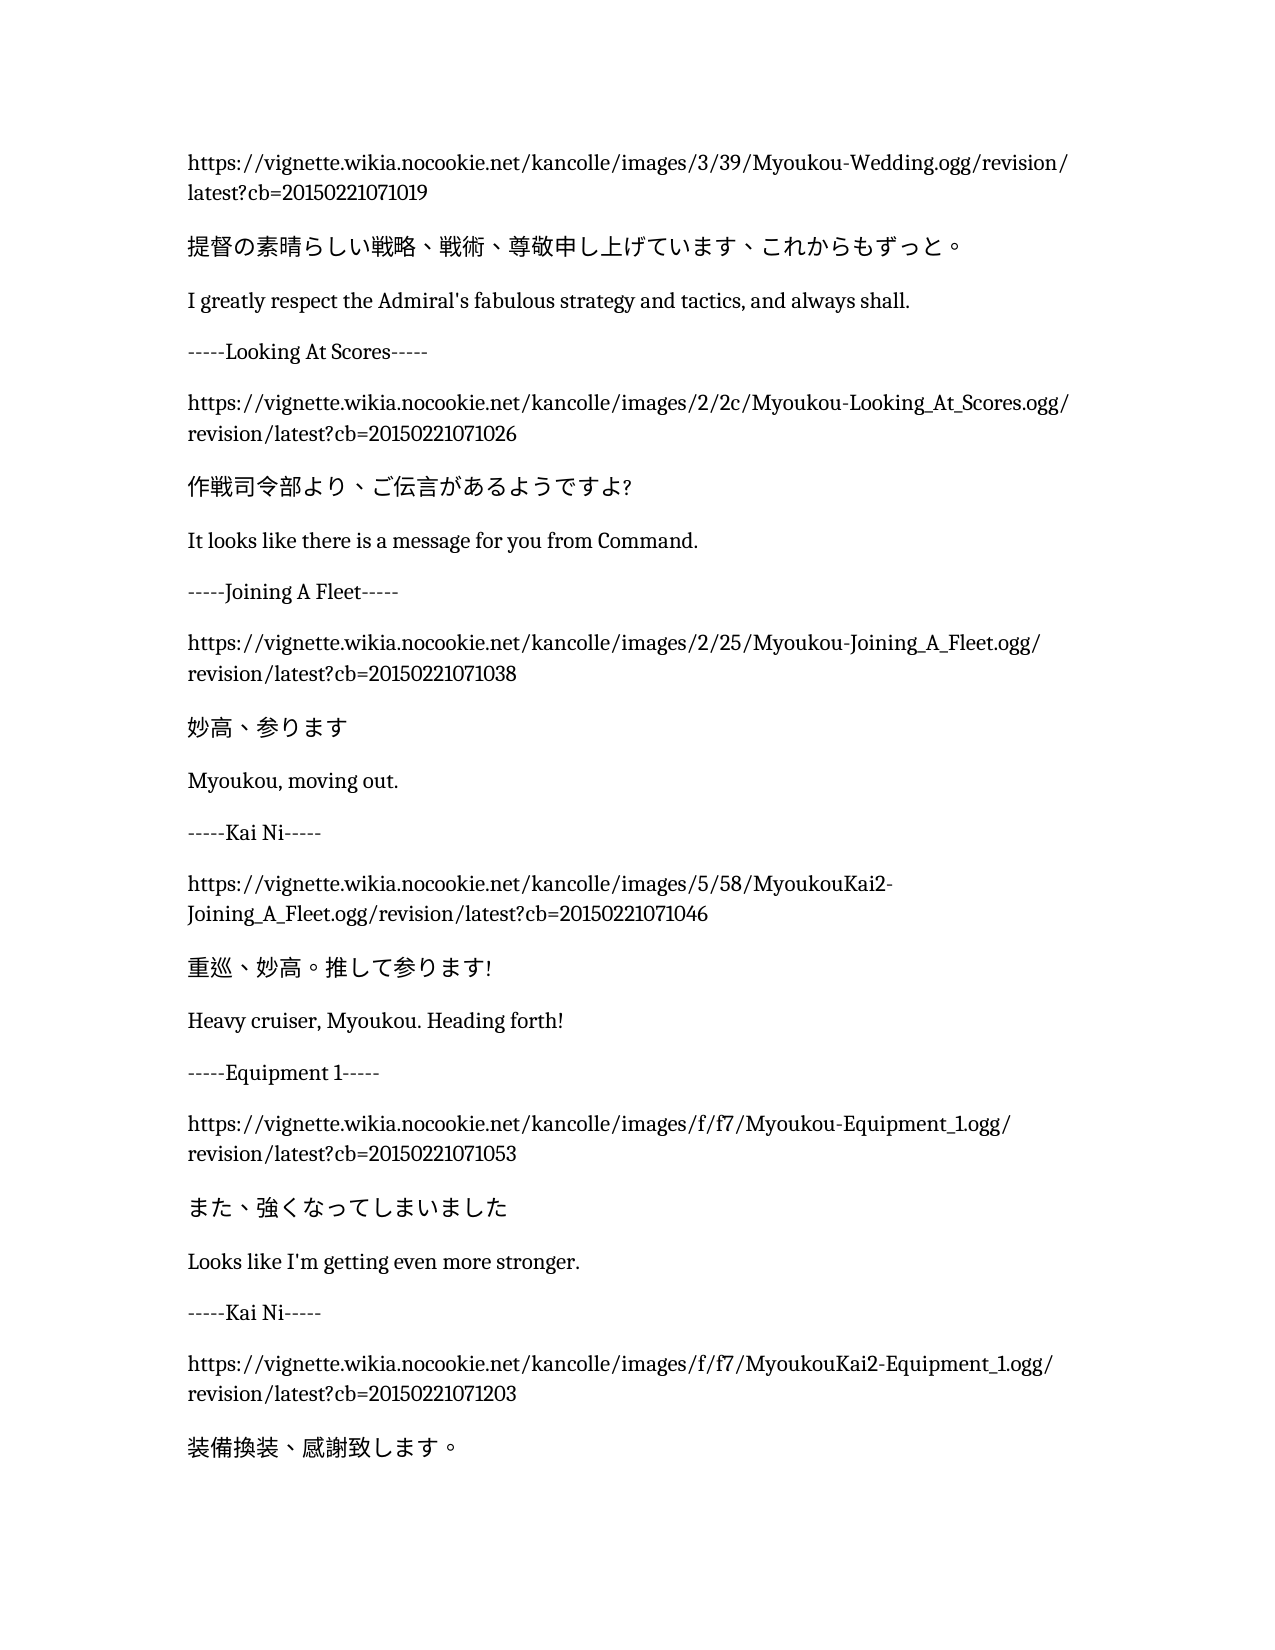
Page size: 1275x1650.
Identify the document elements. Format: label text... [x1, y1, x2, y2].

text 妙高、参ります [187, 711, 1087, 743]
text It looks like there is a message for you from Command. [187, 528, 1087, 554]
text Myoukou, moving out. [187, 768, 1087, 794]
text -----Joining A Fleet----- [187, 579, 1087, 606]
text https://vignette.wikia.nocookie.net/kancolle/images/f/f7/Myoukou-Equipment_1.ogg/revision/latest?cb=20150221071053 [187, 1110, 1087, 1167]
text 重巡、妙高。推して参ります! [187, 952, 1087, 983]
text 装備換装、感謝致します。 [187, 1432, 1087, 1463]
text https://vignette.wikia.nocookie.net/kancolle/images/f/f7/MyoukouKai2-Equipment_1.ogg/revision/latest?cb=20150221071203 [187, 1351, 1087, 1407]
text 作戦司令部より、ご伝言があるようですよ? [187, 471, 1087, 503]
text https://vignette.wikia.nocookie.net/kancolle/images/2/25/Myoukou-Joining_A_Fleet.ogg/revision/latest?cb=20150221071038 [187, 630, 1087, 687]
text Heavy cruiser, Myoukou. Heading forth! [187, 1008, 1087, 1035]
text https://vignette.wikia.nocookie.net/kancolle/images/2/2c/Myoukou-Looking_At_Scores.ogg/revision/latest?cb=20150221071026 [187, 390, 1087, 447]
text -----Kai Ni----- [187, 1299, 1087, 1326]
text -----Kai Ni----- [187, 819, 1087, 846]
text https://vignette.wikia.nocookie.net/kancolle/images/3/39/Myoukou-Wedding.ogg/revision/latest?cb=20150221071019 [187, 150, 1087, 207]
text I greatly respect the Admiral's fabulous strategy and tactics, and always shall. [187, 288, 1087, 314]
text https://vignette.wikia.nocookie.net/kancolle/images/5/58/MyoukouKai2-Joining_A_Fleet.ogg/revision/latest?cb=20150221071046 [187, 870, 1087, 927]
text また、強くなってしまいました [187, 1192, 1087, 1223]
text 提督の素晴らしい戦略、戦術、尊敬申し上げています、これからもずっと。 [187, 231, 1087, 262]
text Looks like I'm getting even more stronger. [187, 1248, 1087, 1275]
text -----Equipment 1----- [187, 1059, 1087, 1086]
text -----Looking At Scores----- [187, 339, 1087, 365]
